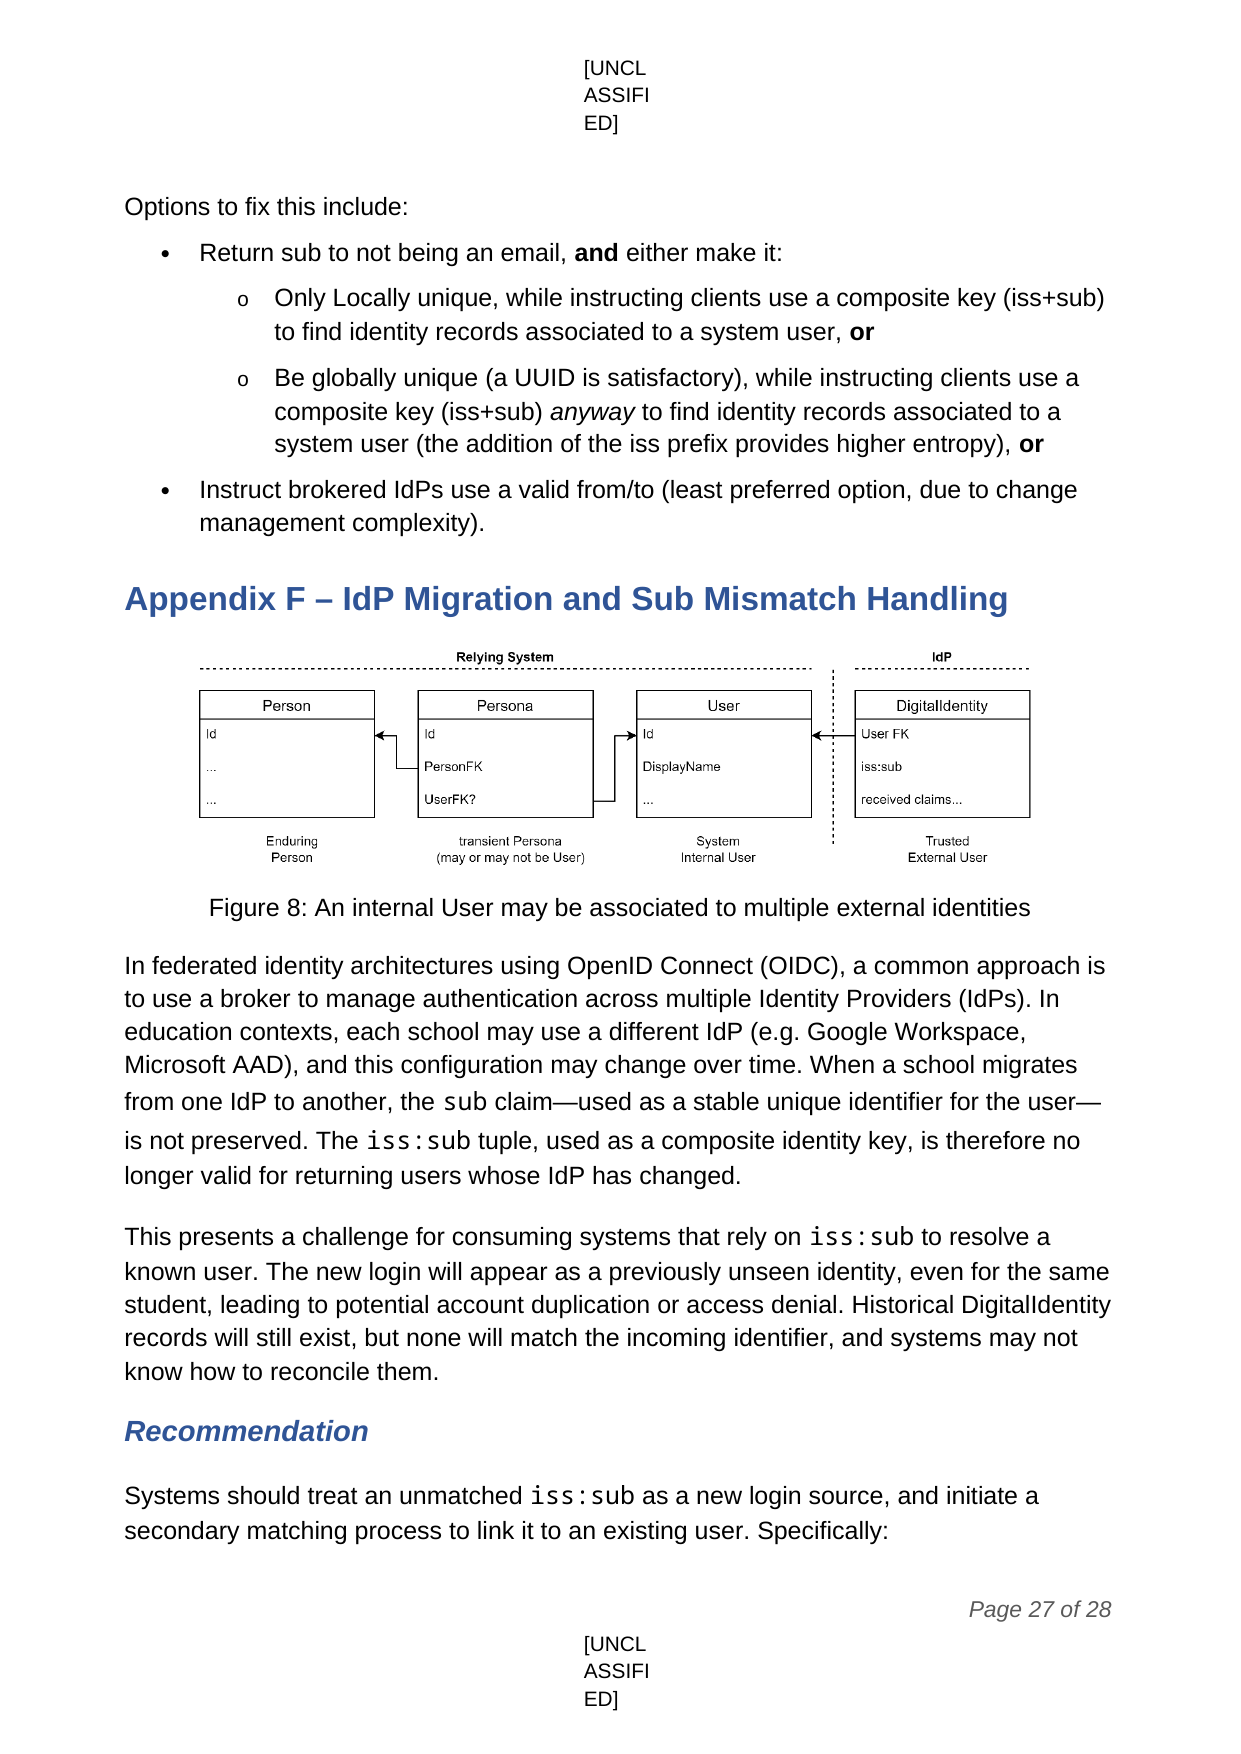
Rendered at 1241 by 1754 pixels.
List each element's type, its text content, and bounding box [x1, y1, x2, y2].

text Systems should treat an unmatched iss:sub as a new login source, and initiate a secondary matching process to link it to an existing user. Specifically: [124, 1478, 1116, 1545]
text Figure 8: An internal User may be associated to multiple external identities [124, 893, 1116, 921]
list Be globally unique (a UUID is satisfactory), while instructing clients use a composite key (iss+sub) anyway to find identity records associated to a system user (the addition of the iss prefix provides higher entropy), or [237, 362, 1116, 458]
list Return sub to not being an email, and either make it: [162, 237, 1116, 266]
list Instruct brokered IdPs use a valid from/to (least preferred option, due to change management complexity). [162, 475, 1116, 537]
text Options to fix this include: [124, 192, 1116, 221]
text This presents a challenge for consuming systems that rely on iss:sub to resolve a known user. The new login will appear as a previously unseen identity, even for the same student, leading to potential account duplication or access denial. Historical DigitalIdentity records will still exist, but none will match the incoming identifier, and systems may not know how to reconcile them. [124, 1219, 1116, 1385]
list Only Locally unique, while instructing clients use a composite key (iss+sub) to find identity records associated to a system user, or [237, 283, 1116, 346]
picture [188, 635, 1052, 876]
text In federated identity architectures using OpenID Connect (OIDC), a common approach is to use a broker to manage authentication across multiple Identity Providers (IdPs). In education contexts, each school may use a different IdP (e.g. Google Workspace, Microsoft AAD), and this configuration may change over time. When a school migrates from one IdP to another, the sub claim—used as a stable unique identifier for the user—is not preserved. The iss:sub tuple, used as a composite identity key, is therefore no longer valid for returning users whose IdP has changed. [124, 951, 1116, 1190]
text Appendix F – IdP Migration and Sub Mismatch Handling [124, 578, 1116, 617]
subtitle Recommendation [124, 1414, 1116, 1448]
